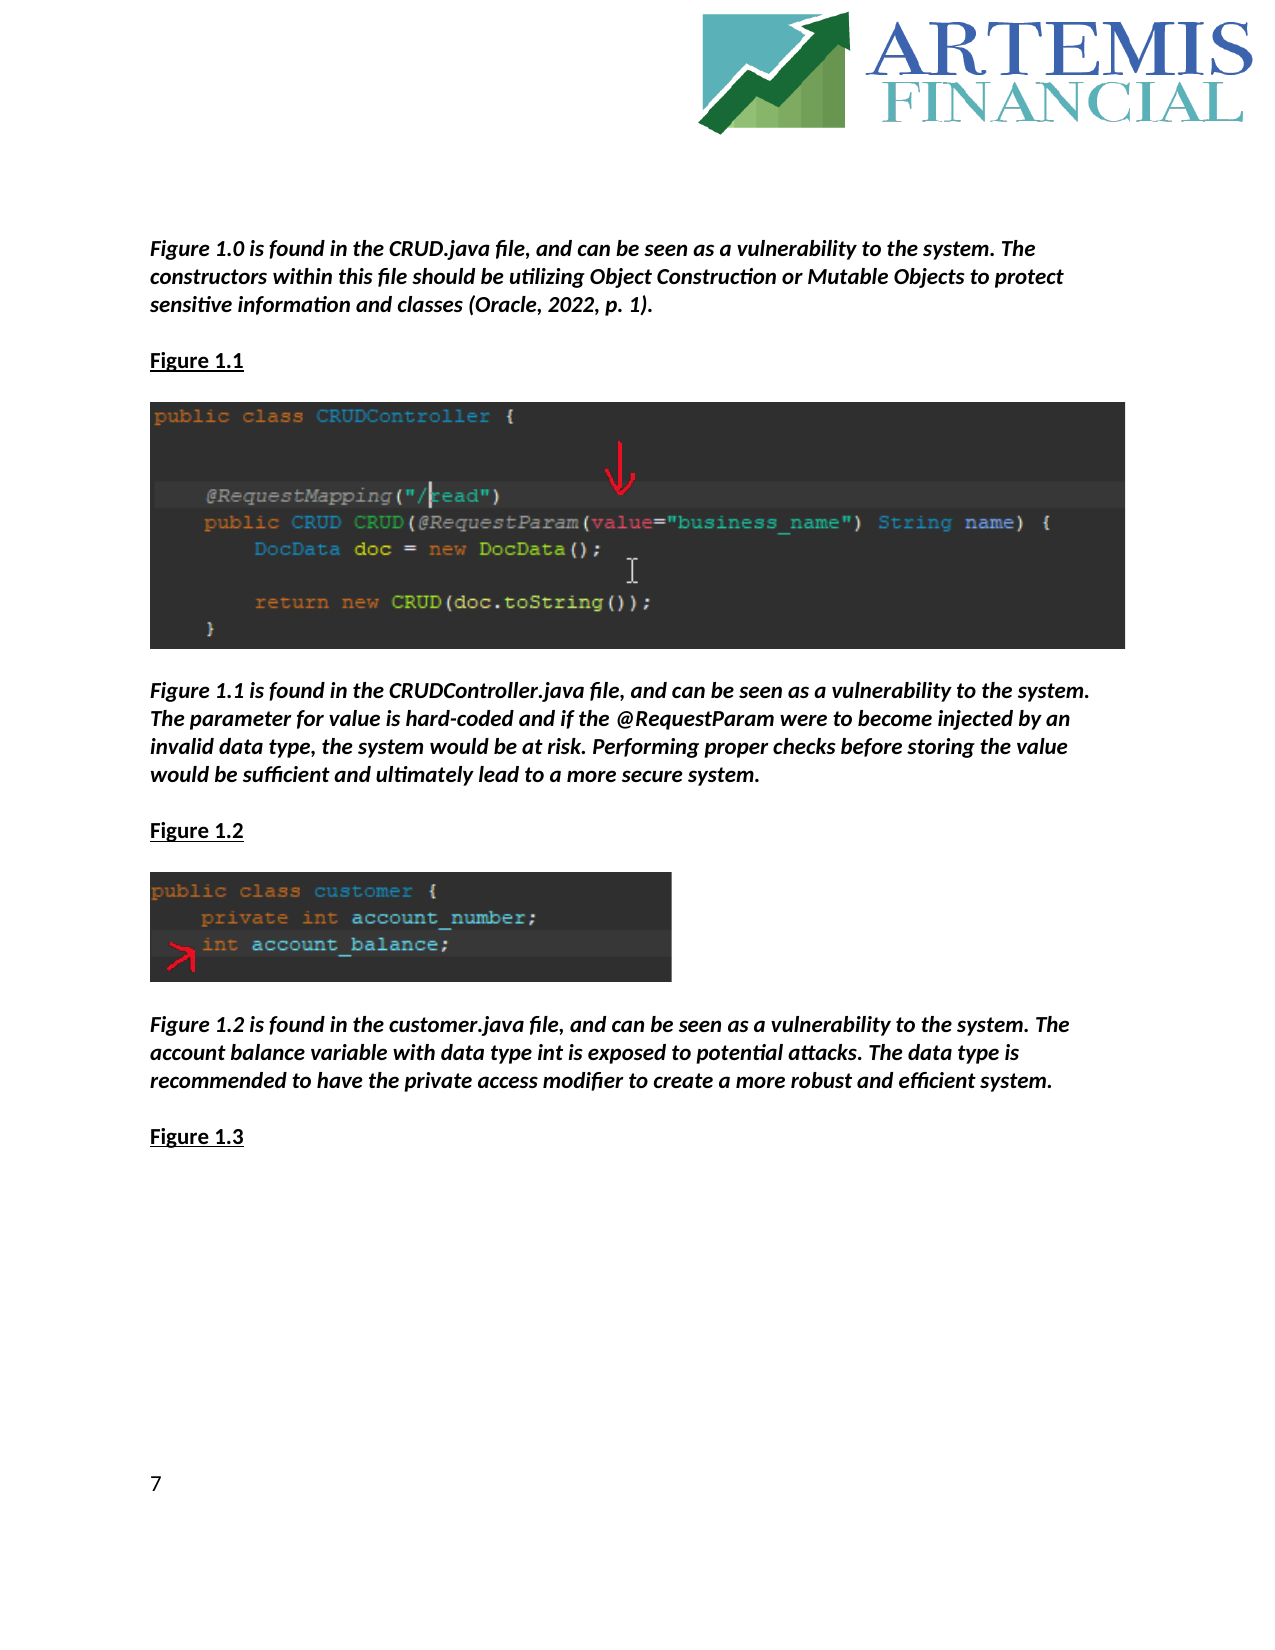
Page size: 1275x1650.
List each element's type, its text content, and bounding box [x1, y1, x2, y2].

text Figure 1.1 [150, 346, 1125, 374]
text Figure 1.1 is found in the CRUDController.java file, and can be seen as a vulnerability to the system. The parameter for value is hard-coded and if the @RequestParam were to become injected by an invalid data type, the system would be at risk. Performing proper checks before storing the value would be sufficient and ultimately lead to a more secure system. [150, 676, 1125, 788]
picture [686, 1, 1269, 150]
text Figure 1.0 is found in the CRUD.java file, and can be seen as a vulnerability to the system. The constructors within this file should be utilizing Object Construction or Mutable Objects to protect sensitive information and classes (Oracle, 2022, p. 1). [150, 234, 1125, 318]
picture [150, 872, 672, 982]
text Figure 1.2 [150, 816, 1125, 844]
text Figure 1.3 [150, 1122, 1125, 1150]
picture [150, 402, 1125, 649]
text Figure 1.2 is found in the customer.java file, and can be seen as a vulnerability to the system. The account balance variable with data type int is exposed to potential attacks. The data type is recommended to have the private access modifier to create a more robust and efficient system. [150, 1010, 1125, 1094]
